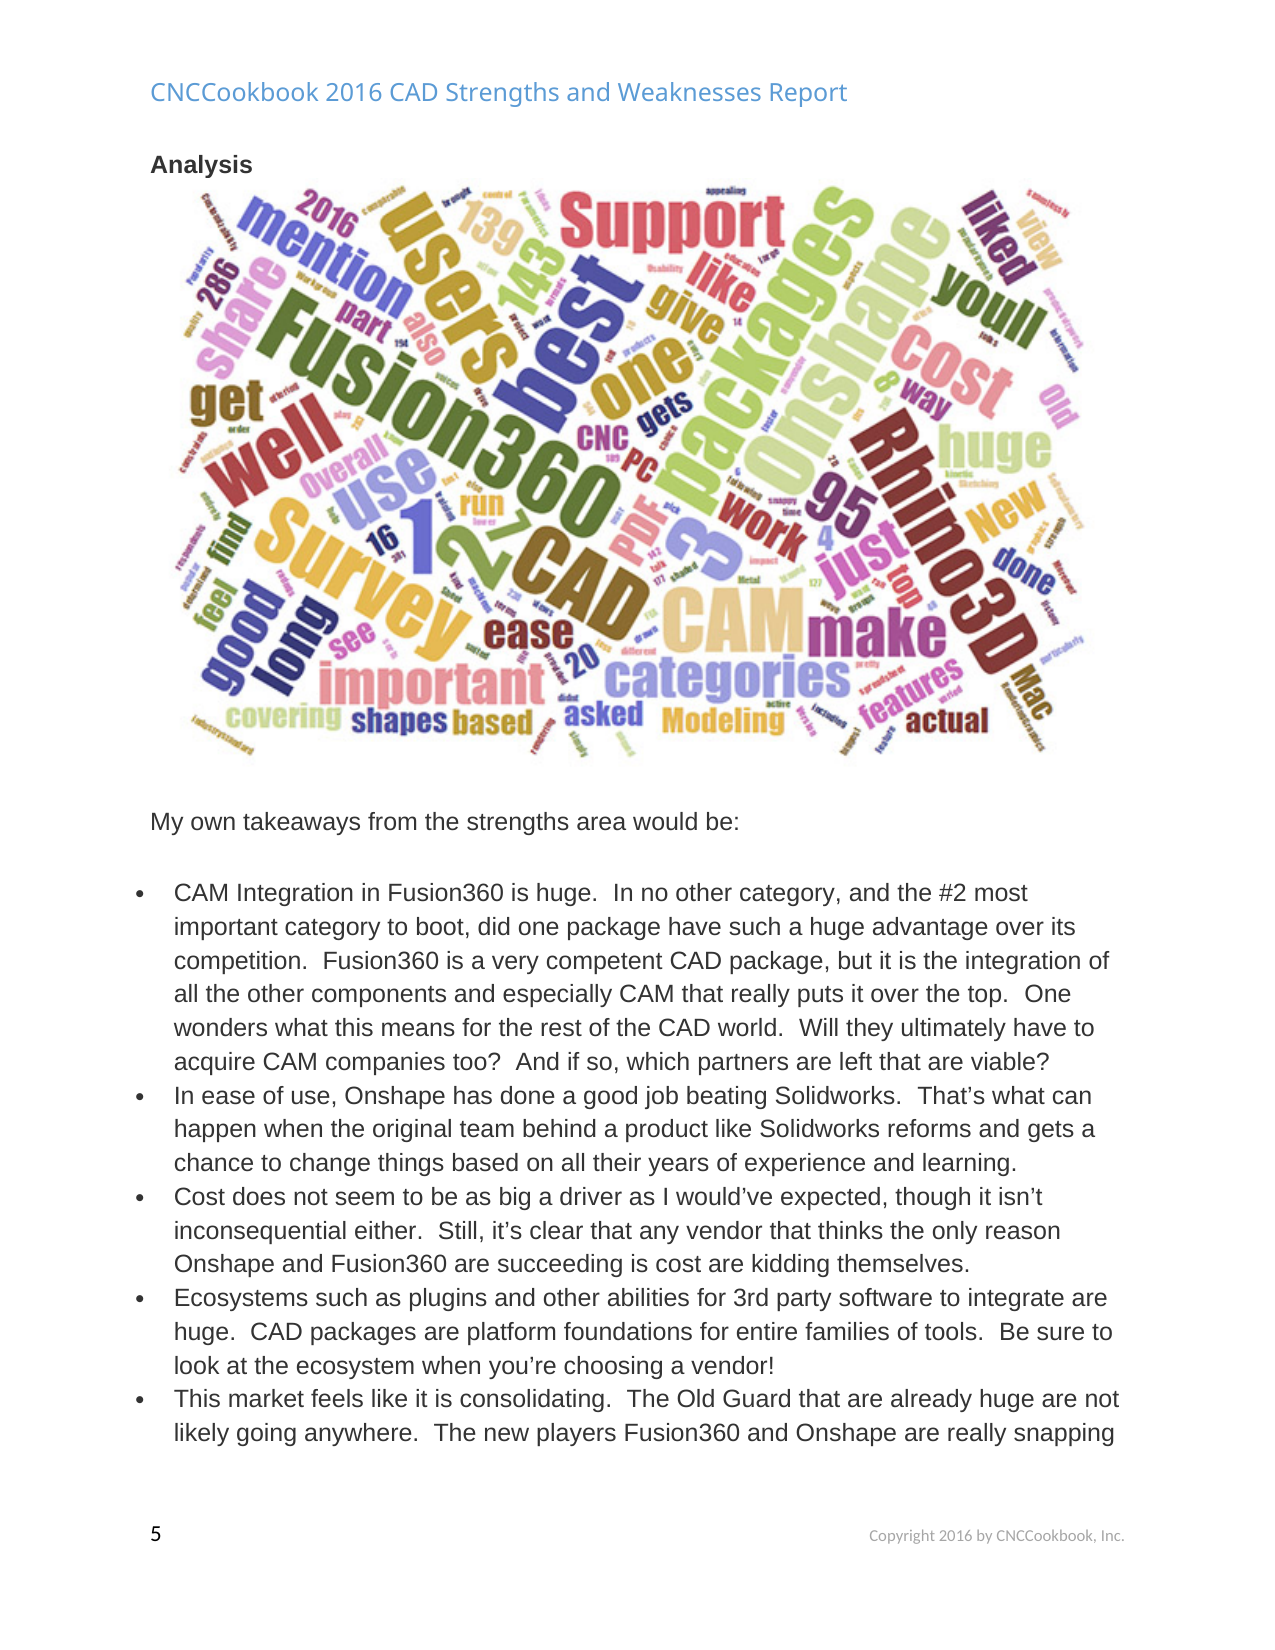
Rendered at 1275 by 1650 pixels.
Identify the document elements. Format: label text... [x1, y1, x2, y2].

list Cost does not seem to be as big a driver as I would’ve expected, though it isn’t inconsequential either. Still, it’s clear that any vendor that thinks the only reason Onshape and Fusion360 are succeeding is cost are kidding themselves. [136, 1177, 1125, 1278]
picture [168, 178, 1107, 770]
text My own takeaways from the strengths area would be: [150, 807, 1125, 836]
list Ecosystems such as plugins and other abilities for 3rd party software to integrate are huge. CAD packages are platform foundations for entire families of tools. Be sure to look at the ecosystem when you’re choosing a vendor! [136, 1278, 1125, 1379]
text Analysis [150, 150, 1125, 179]
list CAM Integration in Fusion360 is huge. In no other category, and the #2 most important category to boot, did one package have such a huge advantage over its competition. Fusion360 is a very competent CAD package, but it is the integration of all the other components and especially CAM that really puts it over the top. One wonders what this means for the rest of the CAD world. Will they ultimately have to acquire CAM companies too? And if so, which partners are left that are viable? [136, 873, 1125, 1076]
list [136, 1379, 1125, 1447]
list In ease of use, Onshape has done a good job beating Solidworks. That’s what can happen when the original team behind a product like Solidworks reforms and gets a chance to change things based on all their years of experience and learning. [136, 1076, 1125, 1177]
